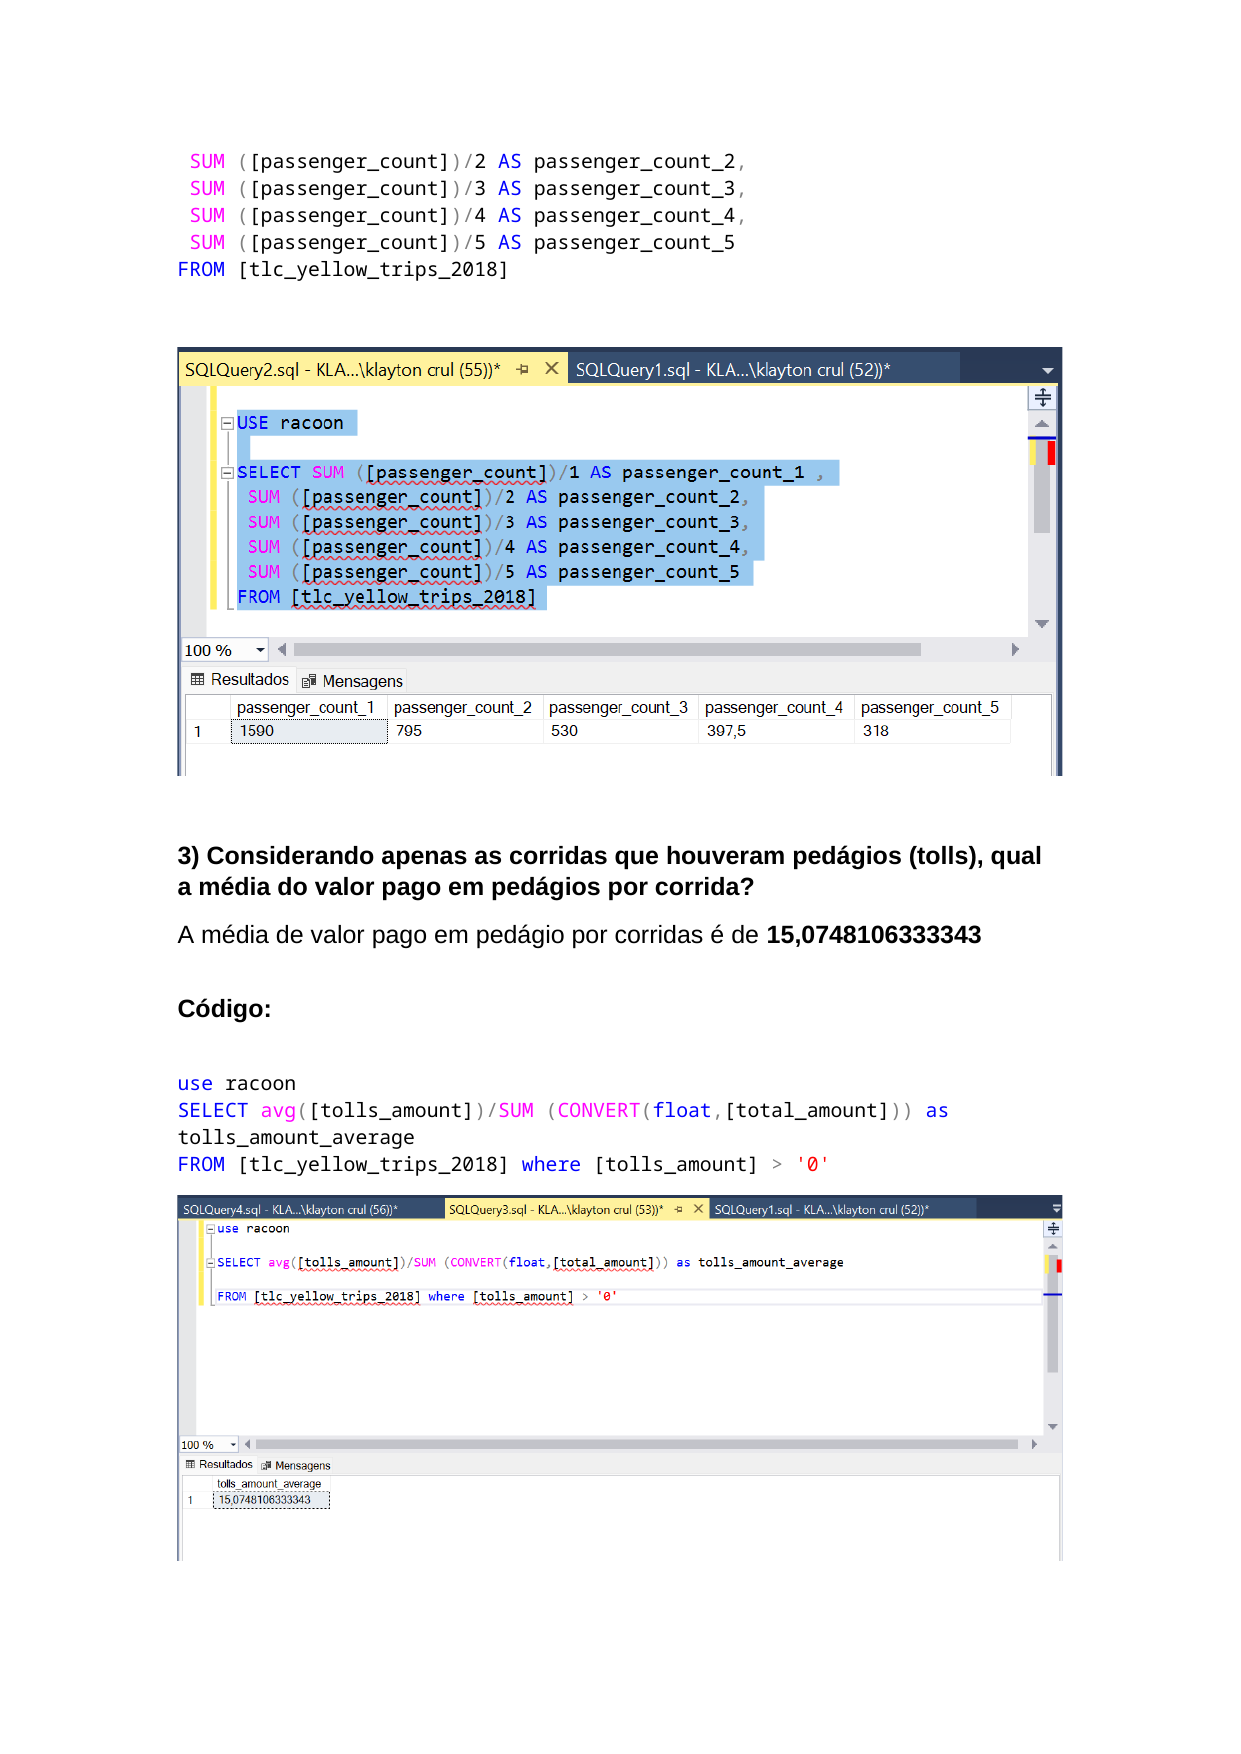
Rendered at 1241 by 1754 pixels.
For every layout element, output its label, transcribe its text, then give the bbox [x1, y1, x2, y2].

text FROM [tlc_yellow_trips_2018] where [tolls_amount] > '0' [177, 1150, 1063, 1177]
text A média de valor pago em pedágio por corridas é de 15,0748106333343 [177, 919, 1063, 948]
text SELECT avg([tolls_amount])/SUM (CONVERT(float,[total_amount])) as tolls_amount_average [177, 1096, 1063, 1150]
picture [177, 347, 1063, 776]
text SUM ([passenger_count])/2 AS passenger_count_2, [177, 148, 1063, 174]
text use racoon [177, 1069, 1063, 1096]
text Código: [177, 994, 1063, 1023]
text SUM ([passenger_count])/4 AS passenger_count_4, [177, 202, 1063, 228]
text FROM [tlc_yellow_trips_2018] [177, 256, 1063, 282]
picture [177, 1195, 1063, 1561]
text SUM ([passenger_count])/5 AS passenger_count_5 [177, 228, 1063, 256]
text SUM ([passenger_count])/3 AS passenger_count_3, [177, 174, 1063, 202]
text 3) Considerando apenas as corridas que houveram pedágios (tolls), qual a média do valor pago em pedágios por corrida? [177, 841, 1063, 901]
